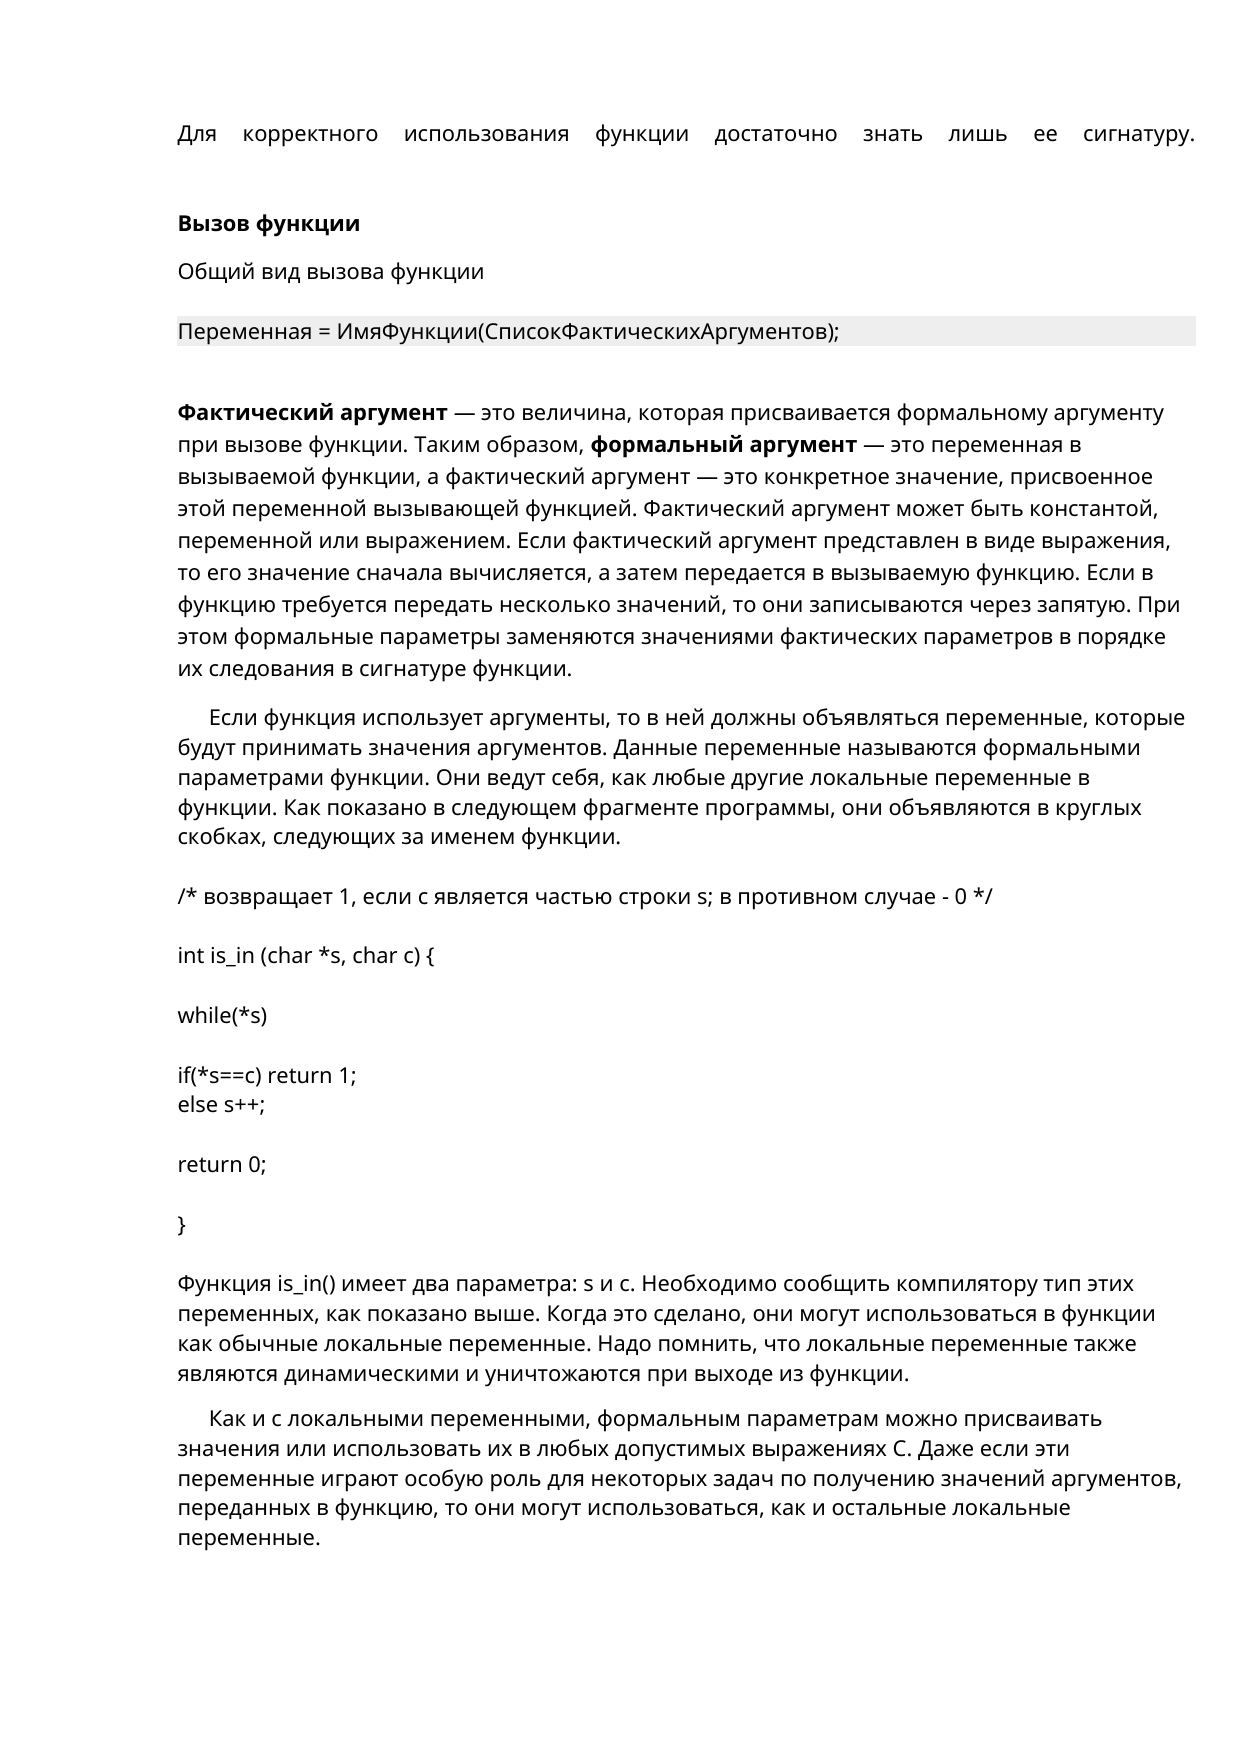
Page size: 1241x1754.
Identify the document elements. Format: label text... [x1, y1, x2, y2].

text Переменная = ИмяФункции(СписокФактическихАргументов); [177, 316, 1196, 346]
text Общий вид вызова функции [177, 256, 1196, 286]
text Если функция использует аргументы, то в ней должны объявляться переменные, которые будут принимать значения аргументов. Данные переменные называются формальными параметрами функции. Они ведут себя, как любые другие локальные переменные в функции. Как показано в следующем фрагменте программы, они объявляются в круглых скобках, следующих за именем функции. /* возвращает 1, если с является частью строки s; в противном случае - 0 */ int is_in (char *s, char c) { while(*s) if(*s==c) return 1; else s++; return 0; } Функция is_in() имеет два параметра: s и с. Необходимо сообщить компилятору тип этих переменных, как показано выше. Когда это сделано, они могут использоваться в функции как обычные локальные переменные. Надо помнить, что локальные переменные также являются динамическими и уничтожаются при выходе из функции. [177, 702, 1196, 1387]
text Вызов функции [177, 207, 1196, 237]
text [177, 118, 1196, 207]
text Фактический аргумент — это величина, которая присваивается формальному аргументу при вызове функции. Таким образом, формальный аргумент — это переменная в вызываемой функции, а фактический аргумент — это конкретное значение, присвоенное этой переменной вызывающей функцией. Фактический аргумент может быть константой, переменной или выражением. Если фактический аргумент представлен в виде выражения, то его значение сначала вычисляется, а затем передается в вызываемую функцию. Если в функцию требуется передать несколько значений, то они записываются через запятую. При этом формальные параметры заменяются значениями фактических параметров в порядке их следования в сигнатуре функции. [177, 364, 1196, 683]
text Как и с локальными переменными, формальным параметрам можно присваивать значения или использовать их в любых допустимых выражениях С. Даже если эти переменные играют особую роль для некоторых задач по получению значений аргументов, переданных в функцию, то они могут использоваться, как и остальные локальные переменные. [177, 1403, 1196, 1552]
